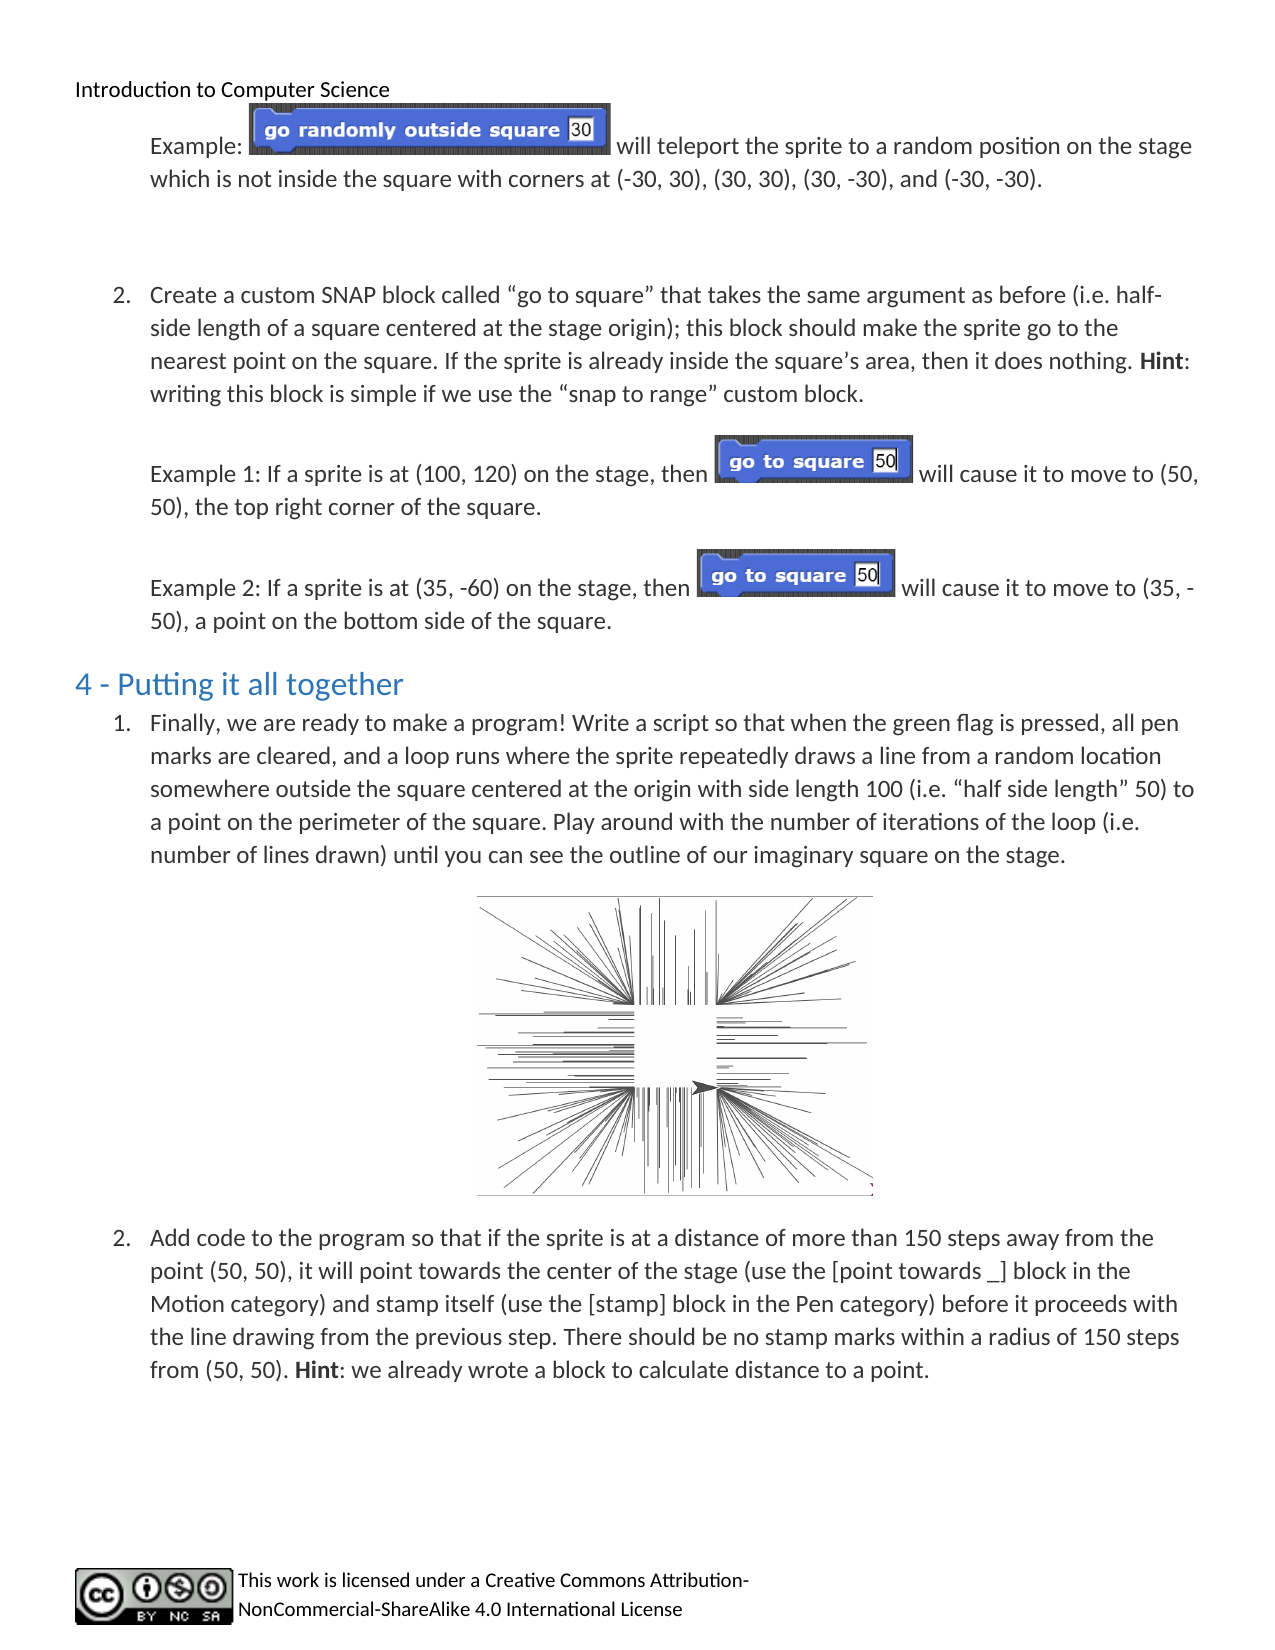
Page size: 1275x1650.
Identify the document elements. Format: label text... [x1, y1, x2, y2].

picture [248, 103, 611, 155]
text Example: will teleport the sprite to a random position on the stage which is not inside the square with corners at (-30, 30), (30, 30), (30, -30), and (-30, -30). [150, 103, 1200, 194]
picture [75, 1568, 234, 1625]
subtitle 4 - Putting it all together [75, 663, 1200, 704]
picture [696, 549, 896, 597]
picture [477, 896, 873, 1196]
list Add code to the program so that if the sprite is at a distance of more than 150 steps away from the point (50, 50), it will point towards the center of the stage (use the [point towards _] block in the Motion category) and stamp itself (use the [stamp] block in the Pen category) before it proceeds with the line drawing from the previous step. There should be no stamp marks within a radius of 150 steps from (50, 50). Hint: we already wrote a block to calculate distance to a point. [112, 1222, 1200, 1385]
text Example 1: If a sprite is at (100, 120) on the stage, then will cause it to move to (50, 50), the top right corner of the square. [150, 436, 1200, 522]
list Create a custom SNAP block called “go to square” that takes the same argument as before (i.e. half-side length of a square centered at the stage origin); this block should make the sprite go to the nearest point on the square. If the sprite is already inside the square’s area, then it does nothing. Hint: writing this block is simple if we use the “snap to range” custom block. [112, 279, 1200, 408]
text Example 2: If a sprite is at (35, -60) on the stage, then will cause it to move to (35, -50), a point on the bottom side of the square. [150, 549, 1200, 636]
list Finally, we are ready to make a program! Write a script so that when the green flag is pressed, all pen marks are cleared, and a loop runs where the sprite repeatedly draws a line from a random location somewhere outside the square centered at the origin with side length 100 (i.e. “half side length” 50) to a point on the perimeter of the square. Play around with the number of iterations of the loop (i.e. number of lines drawn) until you can see the outline of our imaginary square on the stage. [112, 707, 1200, 869]
picture [714, 435, 914, 483]
